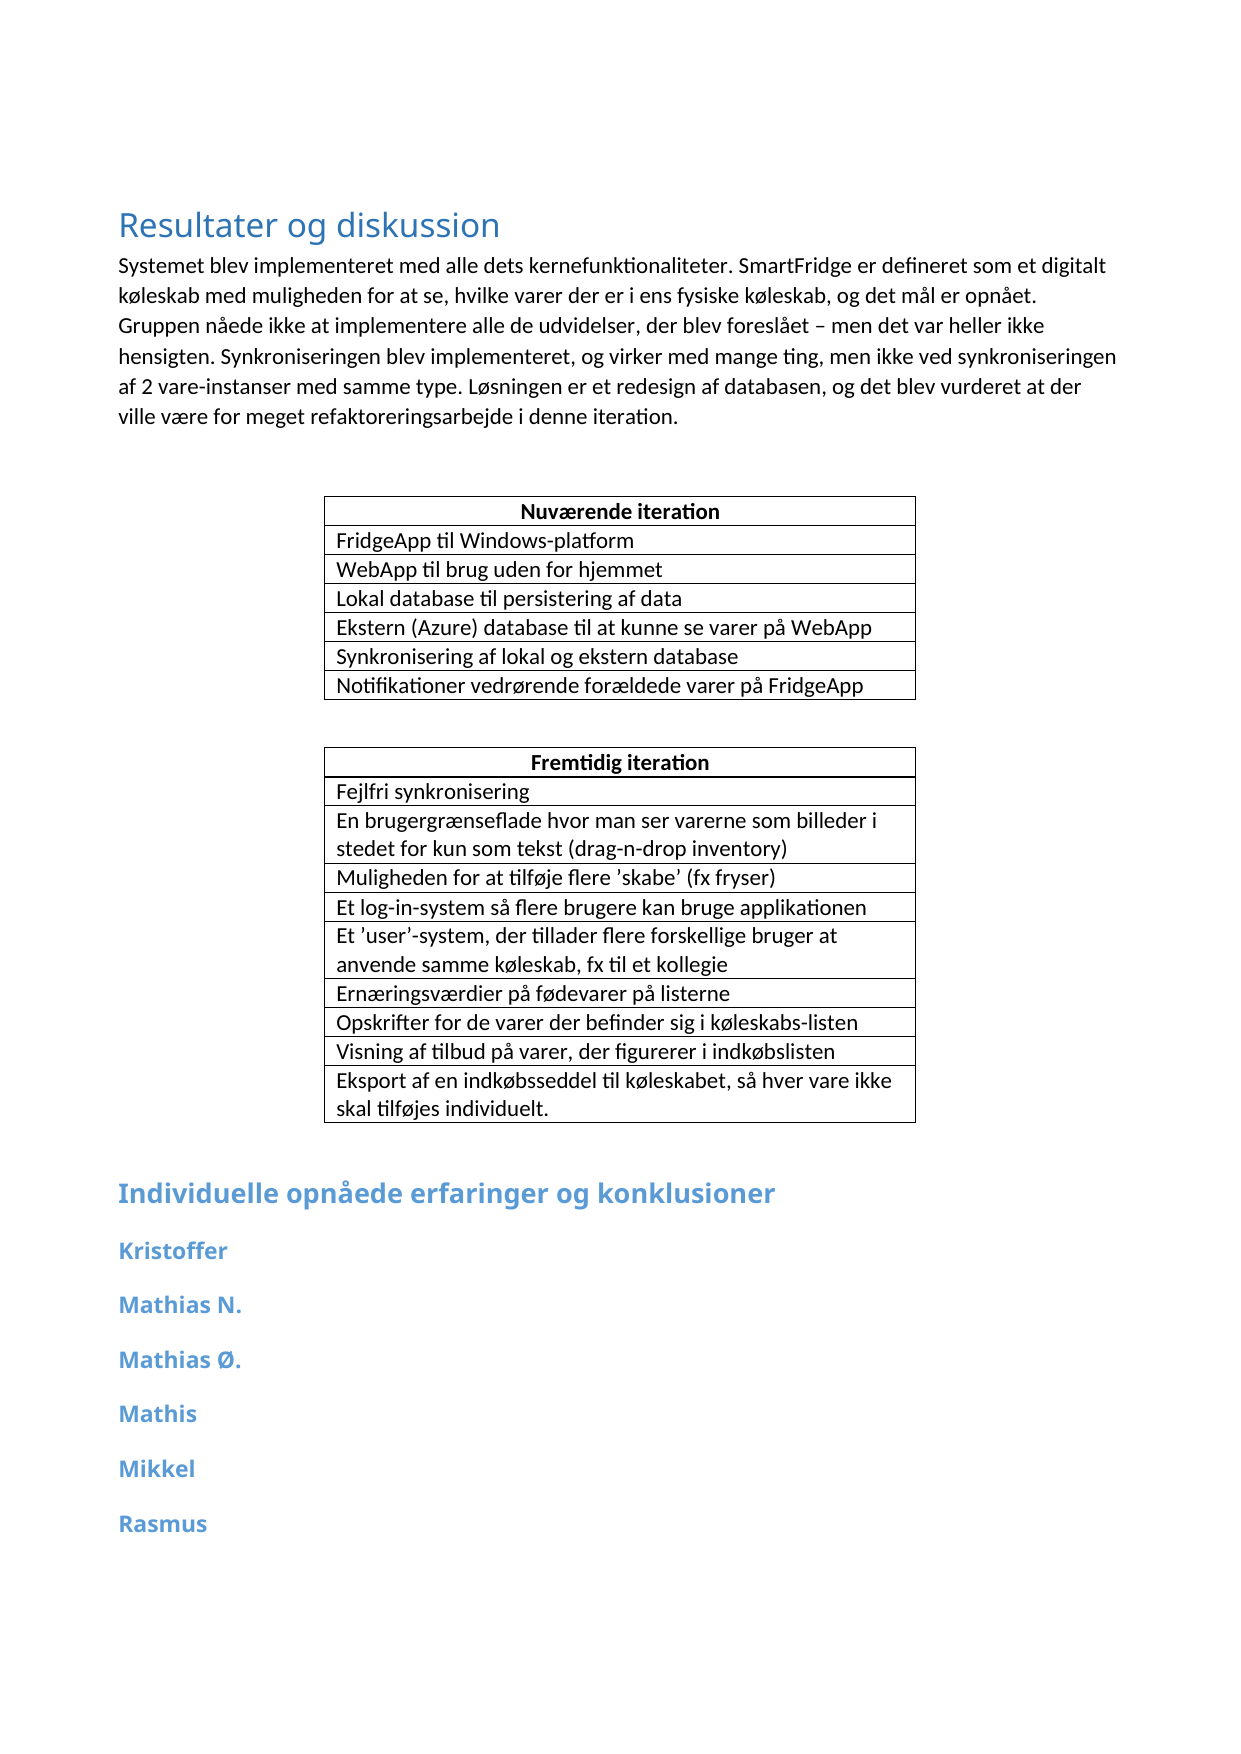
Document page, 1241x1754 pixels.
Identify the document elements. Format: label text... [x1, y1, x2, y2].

table_header Fremtidig iteration [325, 748, 915, 776]
table_cell Notifikationer vedrørende forældede varer på FridgeApp [325, 671, 915, 699]
table_cell Muligheden for at tilføje flere ’skabe’ (fx fryser) [325, 864, 915, 892]
table_cell Eksport af en indkøbsseddel til køleskabet, så hver vare ikke skal tilføjes individuelt. [325, 1066, 915, 1122]
table_cell Ekstern (Azure) database til at kunne se varer på WebApp [325, 613, 915, 641]
table_cell Visning af tilbud på varer, der figurerer i indkøbslisten [325, 1037, 915, 1065]
table_cell WebApp til brug uden for hjemmet [325, 555, 915, 583]
subtitle Mathis [118, 1398, 1122, 1430]
subtitle Kristoffer [118, 1235, 1122, 1266]
subtitle Resultater og diskussion [118, 202, 1122, 248]
table_cell Synkronisering af lokal og ekstern database [325, 642, 915, 670]
table_cell En brugergrænseflade hvor man ser varerne som billeder i stedet for kun som tekst (drag-n-drop inventory) [325, 806, 915, 862]
text Systemet blev implementeret med alle dets kernefunktionaliteter. SmartFridge er defineret som et digitalt køleskab med muligheden for at se, hvilke varer der er i ens fysiske køleskab, og det mål er opnået. Gruppen nåede ikke at implementere alle de udvidelser, der blev foreslået – men det var heller ikke hensigten. Synkroniseringen blev implementeret, og virker med mange ting, men ikke ved synkroniseringen af 2 vare-instanser med samme type. Løsningen er et redesign af databasen, og det blev vurderet at der ville være for meget refaktoreringsarbejde i denne iteration. [118, 251, 1122, 430]
table_cell Opskrifter for de varer der befinder sig i køleskabs-listen [325, 1008, 915, 1036]
subtitle Mathias N. [118, 1289, 1122, 1321]
table_cell Ernæringsværdier på fødevarer på listerne [325, 979, 915, 1007]
subtitle Mathias Ø. [118, 1344, 1122, 1375]
subtitle Mikkel [118, 1453, 1122, 1484]
subtitle Individuelle opnåede erfaringer og konklusioner [118, 1174, 1122, 1211]
table_cell Et ’user’-system, der tillader flere forskellige bruger at anvende samme køleskab, fx til et kollegie [325, 922, 915, 978]
table_cell Et log-in-system så flere brugere kan bruge applikationen [325, 893, 915, 921]
table_cell Fejlfri synkronisering [325, 778, 915, 805]
table_header Nuværende iteration [325, 497, 915, 525]
table_cell FridgeApp til Windows-platform [325, 526, 915, 554]
subtitle Rasmus [118, 1508, 1122, 1539]
table_cell Lokal database til persistering af data [325, 584, 915, 612]
